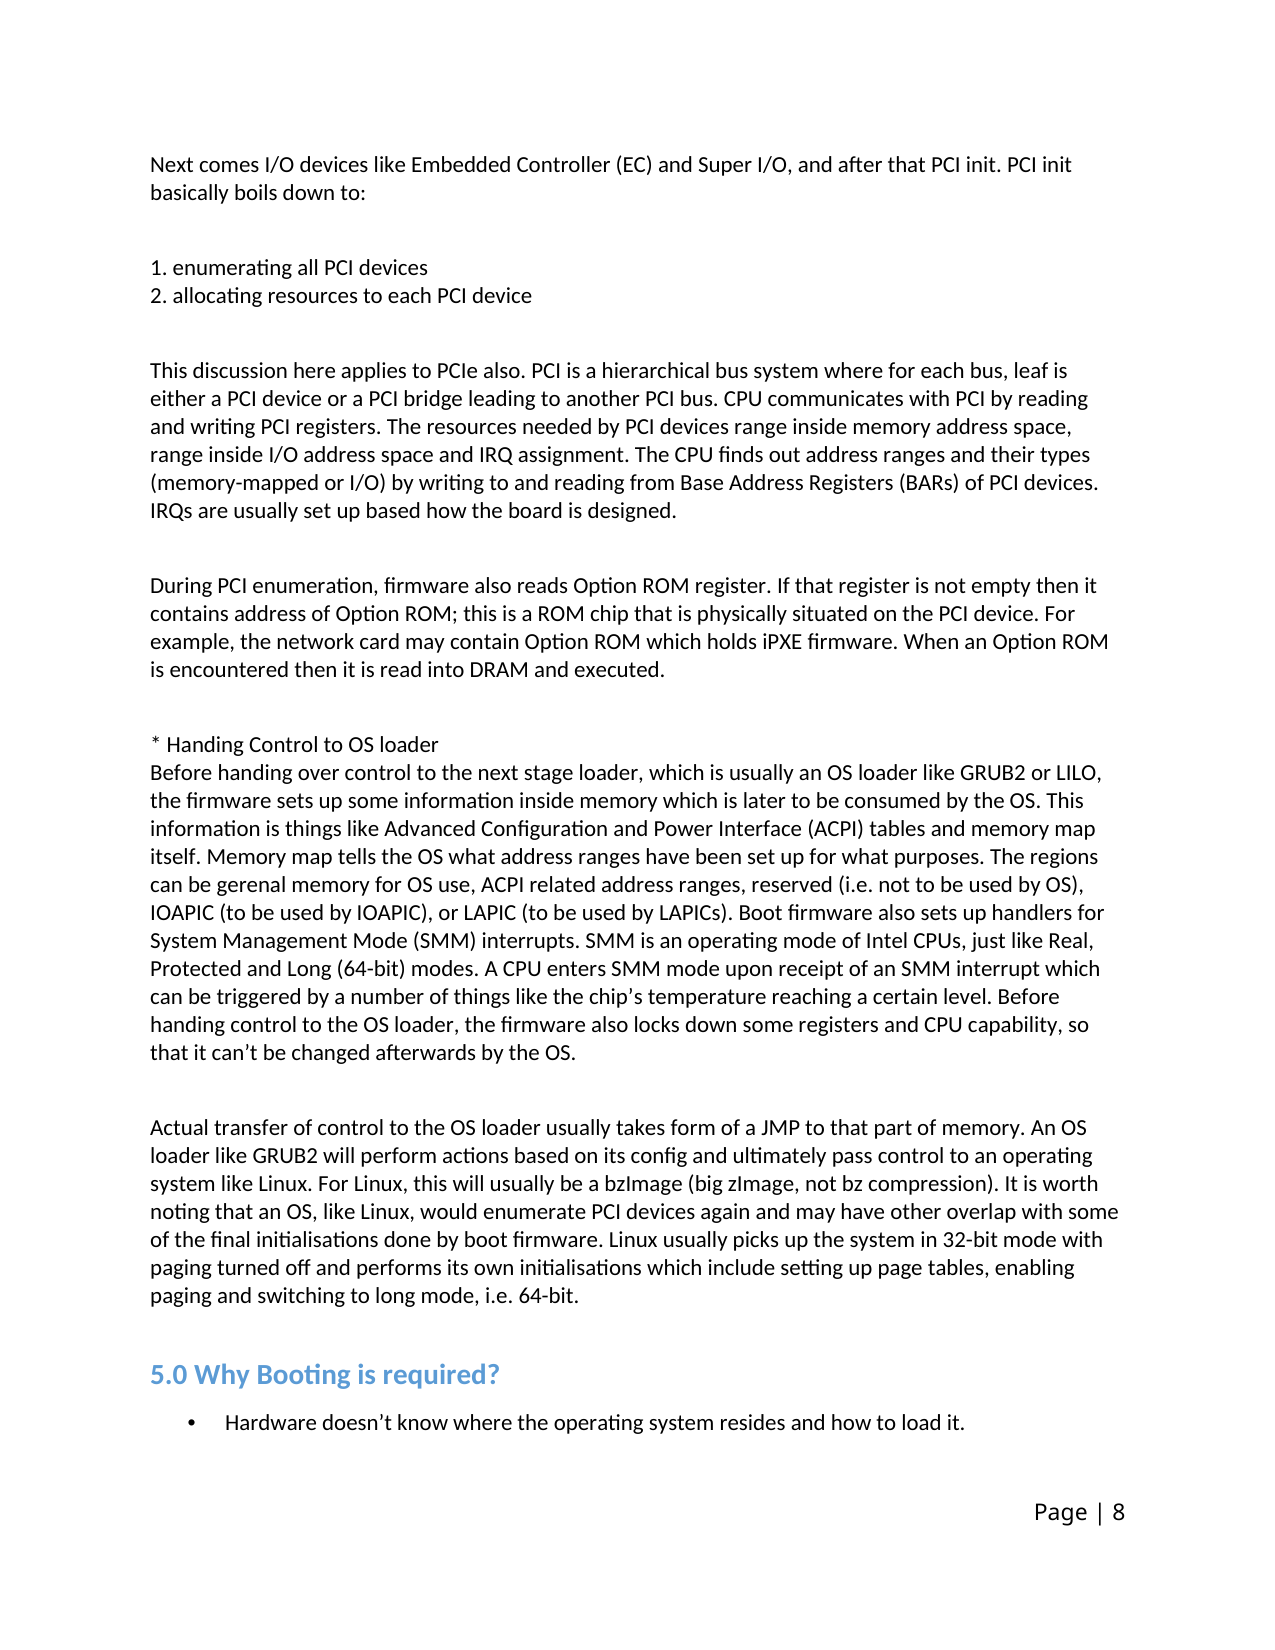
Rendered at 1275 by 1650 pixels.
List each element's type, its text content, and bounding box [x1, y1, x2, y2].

text Next comes I/O devices like Embedded Controller (EC) and Super I/O, and after that PCI init. PCI init basically boils down to: [150, 150, 1125, 206]
text This discussion here applies to PCIe also. PCI is a hierarchical bus system where for each bus, leaf is either a PCI device or a PCI bridge leading to another PCI bus. CPU communicates with PCI by reading and writing PCI registers. The resources needed by PCI devices range inside memory address space, range inside I/O address space and IRQ assignment. The CPU finds out address ranges and their types (memory-mapped or I/O) by writing to and reading from Base Address Registers (BARs) of PCI devices. IRQs are usually set up based how the board is designed. [150, 356, 1125, 524]
list Hardware doesn’t know where the operating system resides and how to load it. [187, 1408, 1125, 1436]
text 5.0 Why Booting is required? [150, 1356, 1125, 1392]
text 1. enumerating all PCI devices 2. allocating resources to each PCI device [150, 253, 1125, 309]
text During PCI enumeration, firmware also reads Option ROM register. If that register is not empty then it contains address of Option ROM; this is a ROM chip that is physically situated on the PCI device. For example, the network card may contain Option ROM which holds iPXE firmware. When an Option ROM is encountered then it is read into DRAM and executed. [150, 571, 1125, 683]
text Actual transfer of control to the OS loader usually takes form of a JMP to that part of memory. An OS loader like GRUB2 will perform actions based on its config and ultimately pass control to an operating system like Linux. For Linux, this will usually be a bzImage (big zImage, not bz compression). It is worth noting that an OS, like Linux, would enumerate PCI devices again and may have other overlap with some of the final initialisations done by boot firmware. Linux usually picks up the system in 32-bit mode with paging turned off and performs its own initialisations which include setting up page tables, enabling paging and switching to long mode, i.e. 64-bit. [150, 1113, 1125, 1309]
text * Handing Control to OS loader Before handing over control to the next stage loader, which is usually an OS loader like GRUB2 or LILO, the firmware sets up some information inside memory which is later to be consumed by the OS. This information is things like Advanced Configuration and Power Interface (ACPI) tables and memory map itself. Memory map tells the OS what address ranges have been set up for what purposes. The regions can be gerenal memory for OS use, ACPI related address ranges, reserved (i.e. not to be used by OS), IOAPIC (to be used by IOAPIC), or LAPIC (to be used by LAPICs). Boot firmware also sets up handlers for System Management Mode (SMM) interrupts. SMM is an operating mode of Intel CPUs, just like Real, Protected and Long (64-bit) modes. A CPU enters SMM mode upon receipt of an SMM interrupt which can be triggered by a number of things like the chip’s temperature reaching a certain level. Before handing control to the OS loader, the firmware also locks down some registers and CPU capability, so that it can’t be changed afterwards by the OS. [150, 730, 1125, 1066]
